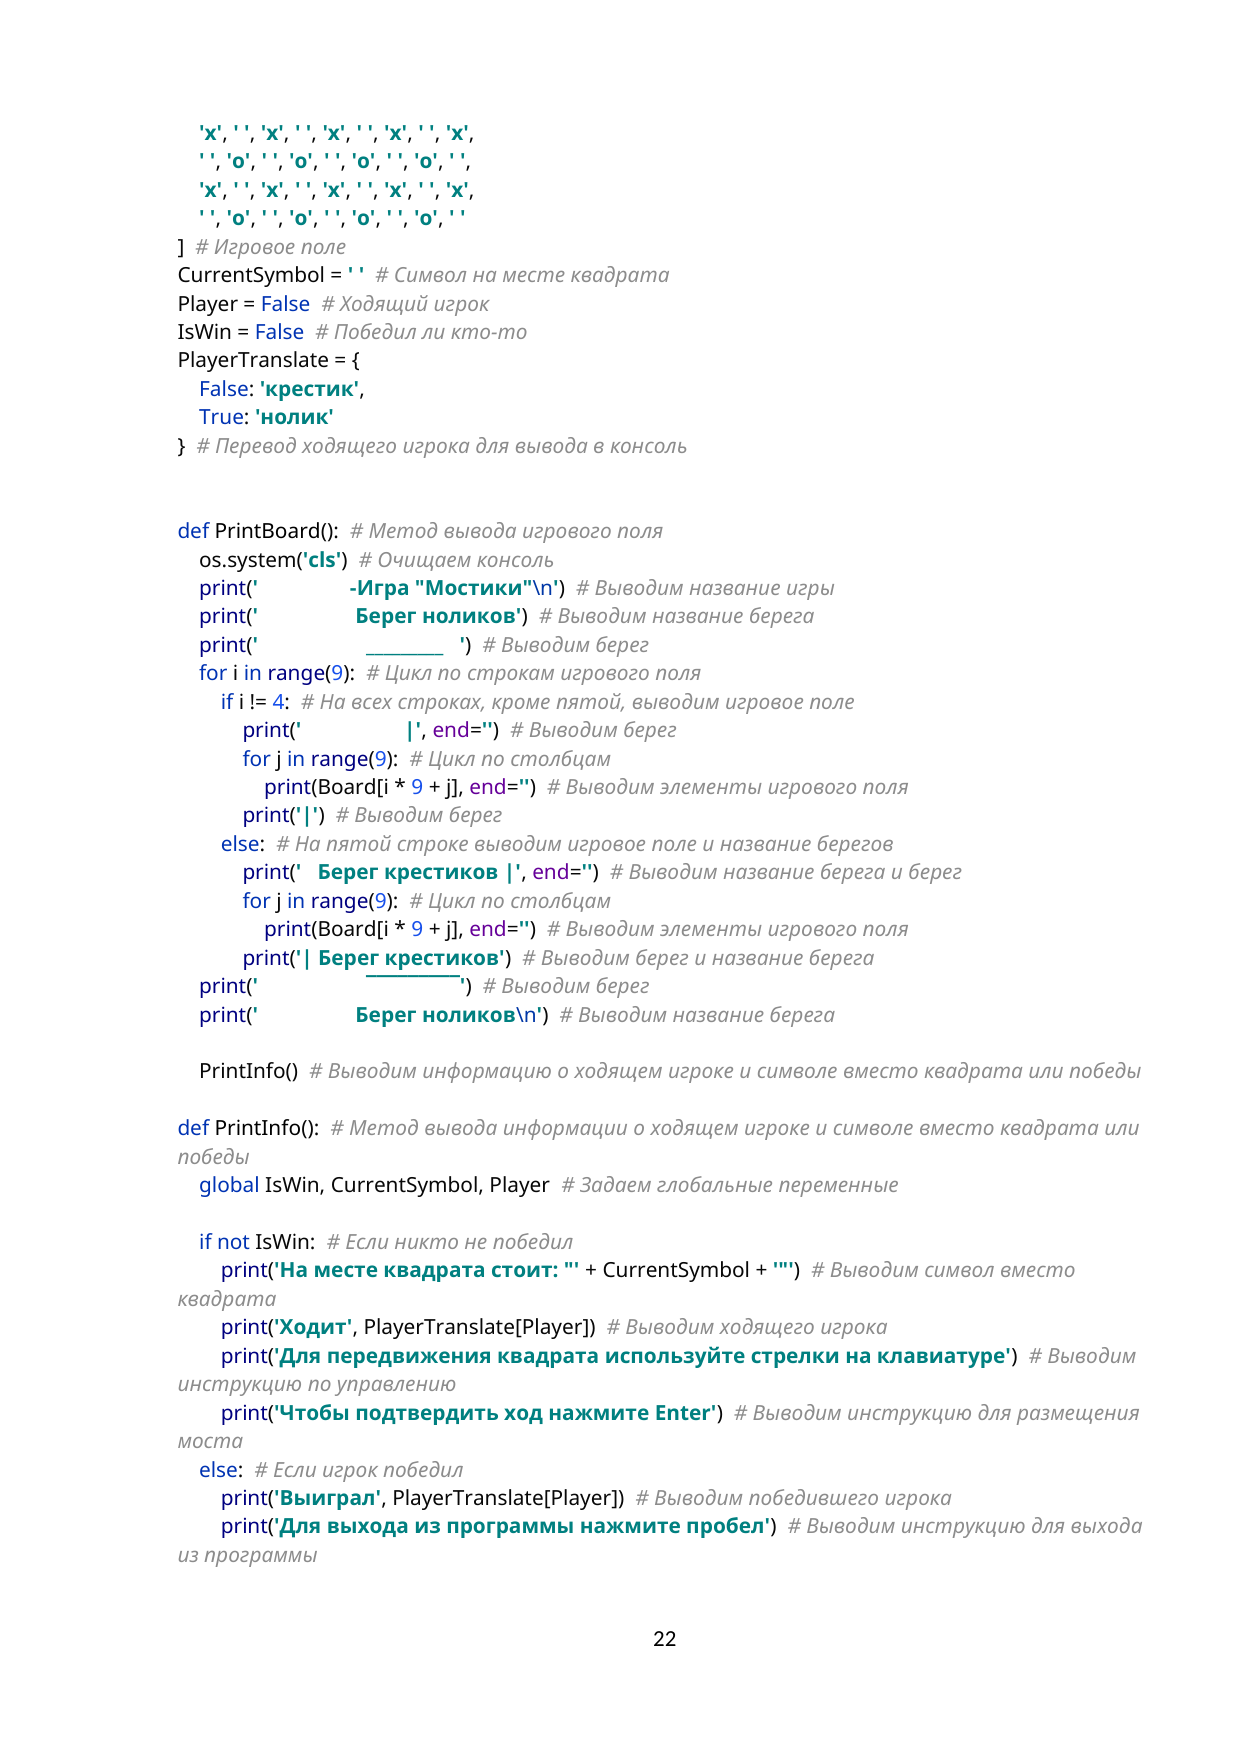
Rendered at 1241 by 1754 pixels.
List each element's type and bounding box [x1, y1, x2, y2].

text [177, 118, 1152, 1597]
